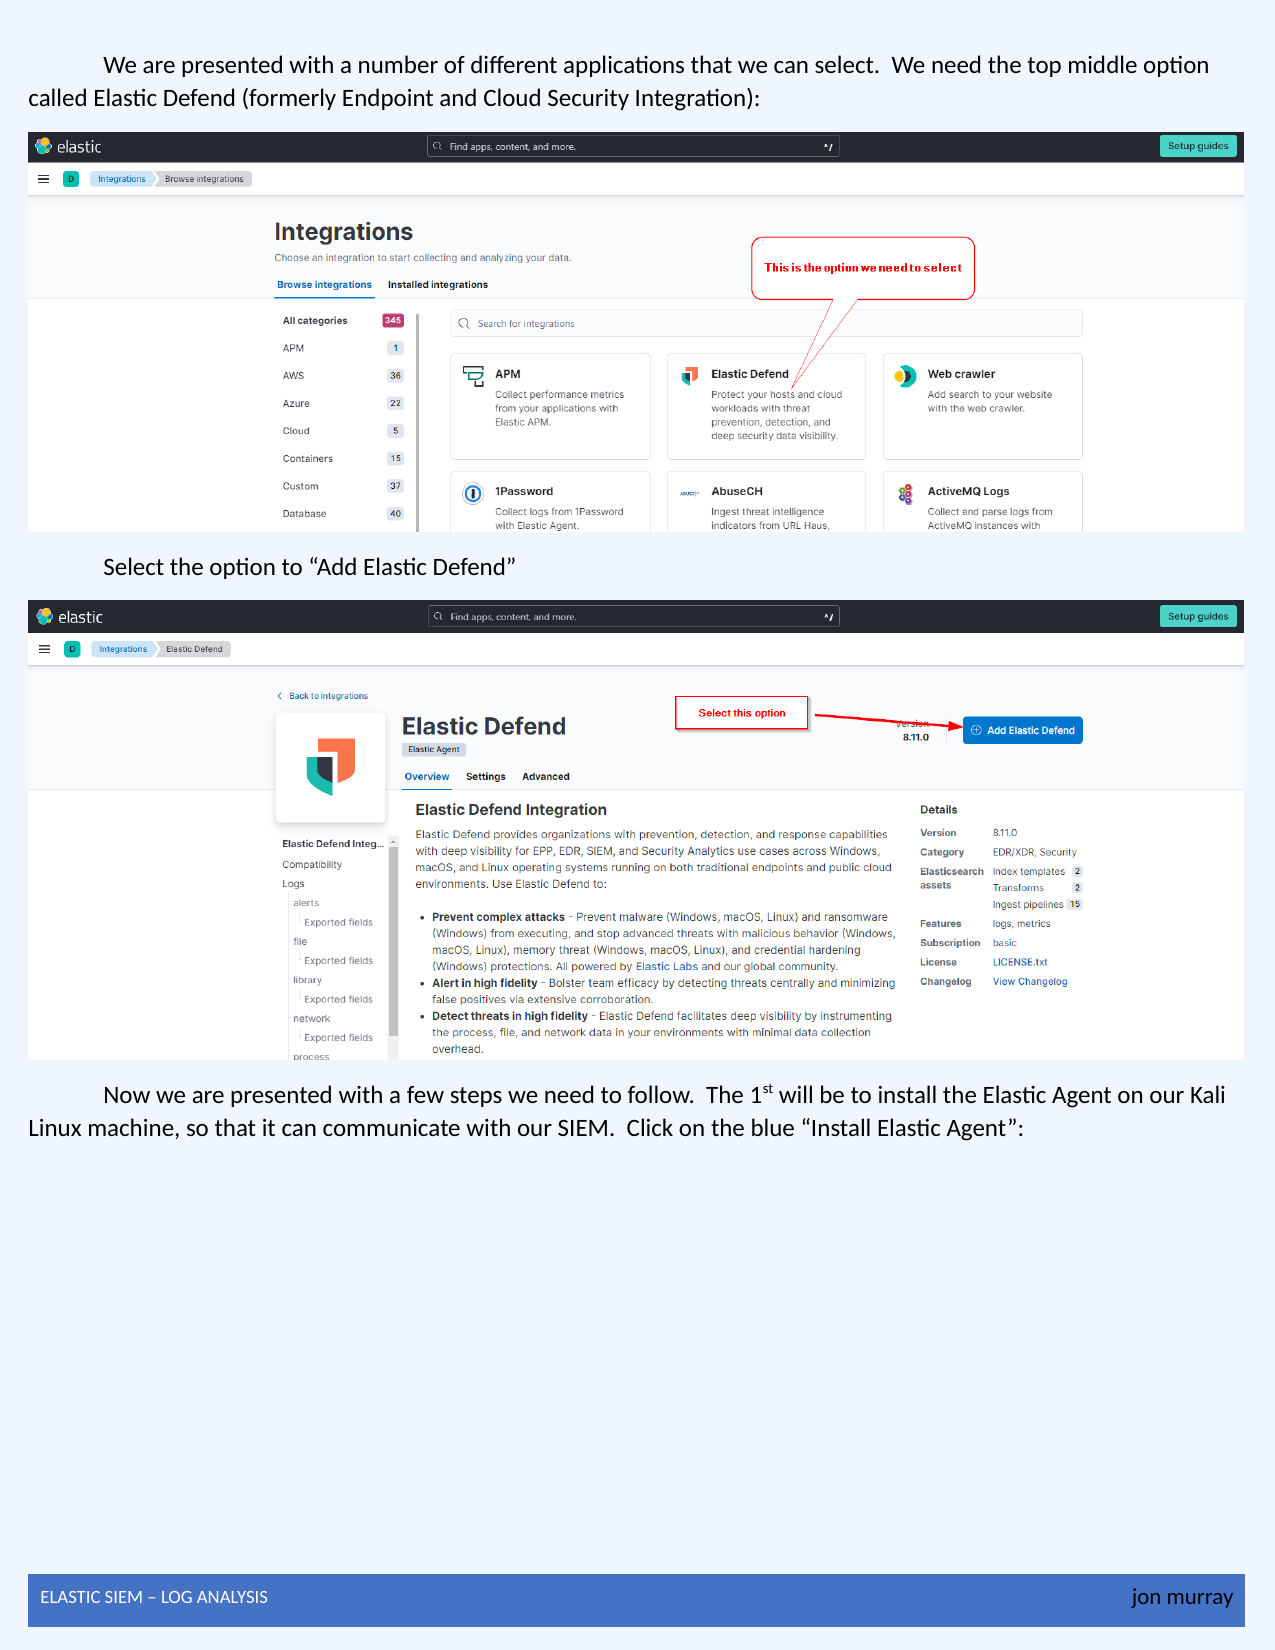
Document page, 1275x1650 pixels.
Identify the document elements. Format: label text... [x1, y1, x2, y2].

picture [28, 600, 1244, 1060]
text We are presented with a number of different applications that we can select. We need the top middle option called Elastic Defend (formerly Endpoint and Cloud Security Integration): [28, 49, 1245, 113]
picture [28, 132, 1244, 532]
text Now we are presented with a few steps we need to follow. The 1st will be to install the Elastic Agent on our Kali Linux machine, so that it can communicate with our SIEM. Click on the blue “Install Elastic Agent”: [28, 1079, 1245, 1142]
text Select the option to “Add Elastic Defend” [28, 551, 1245, 581]
